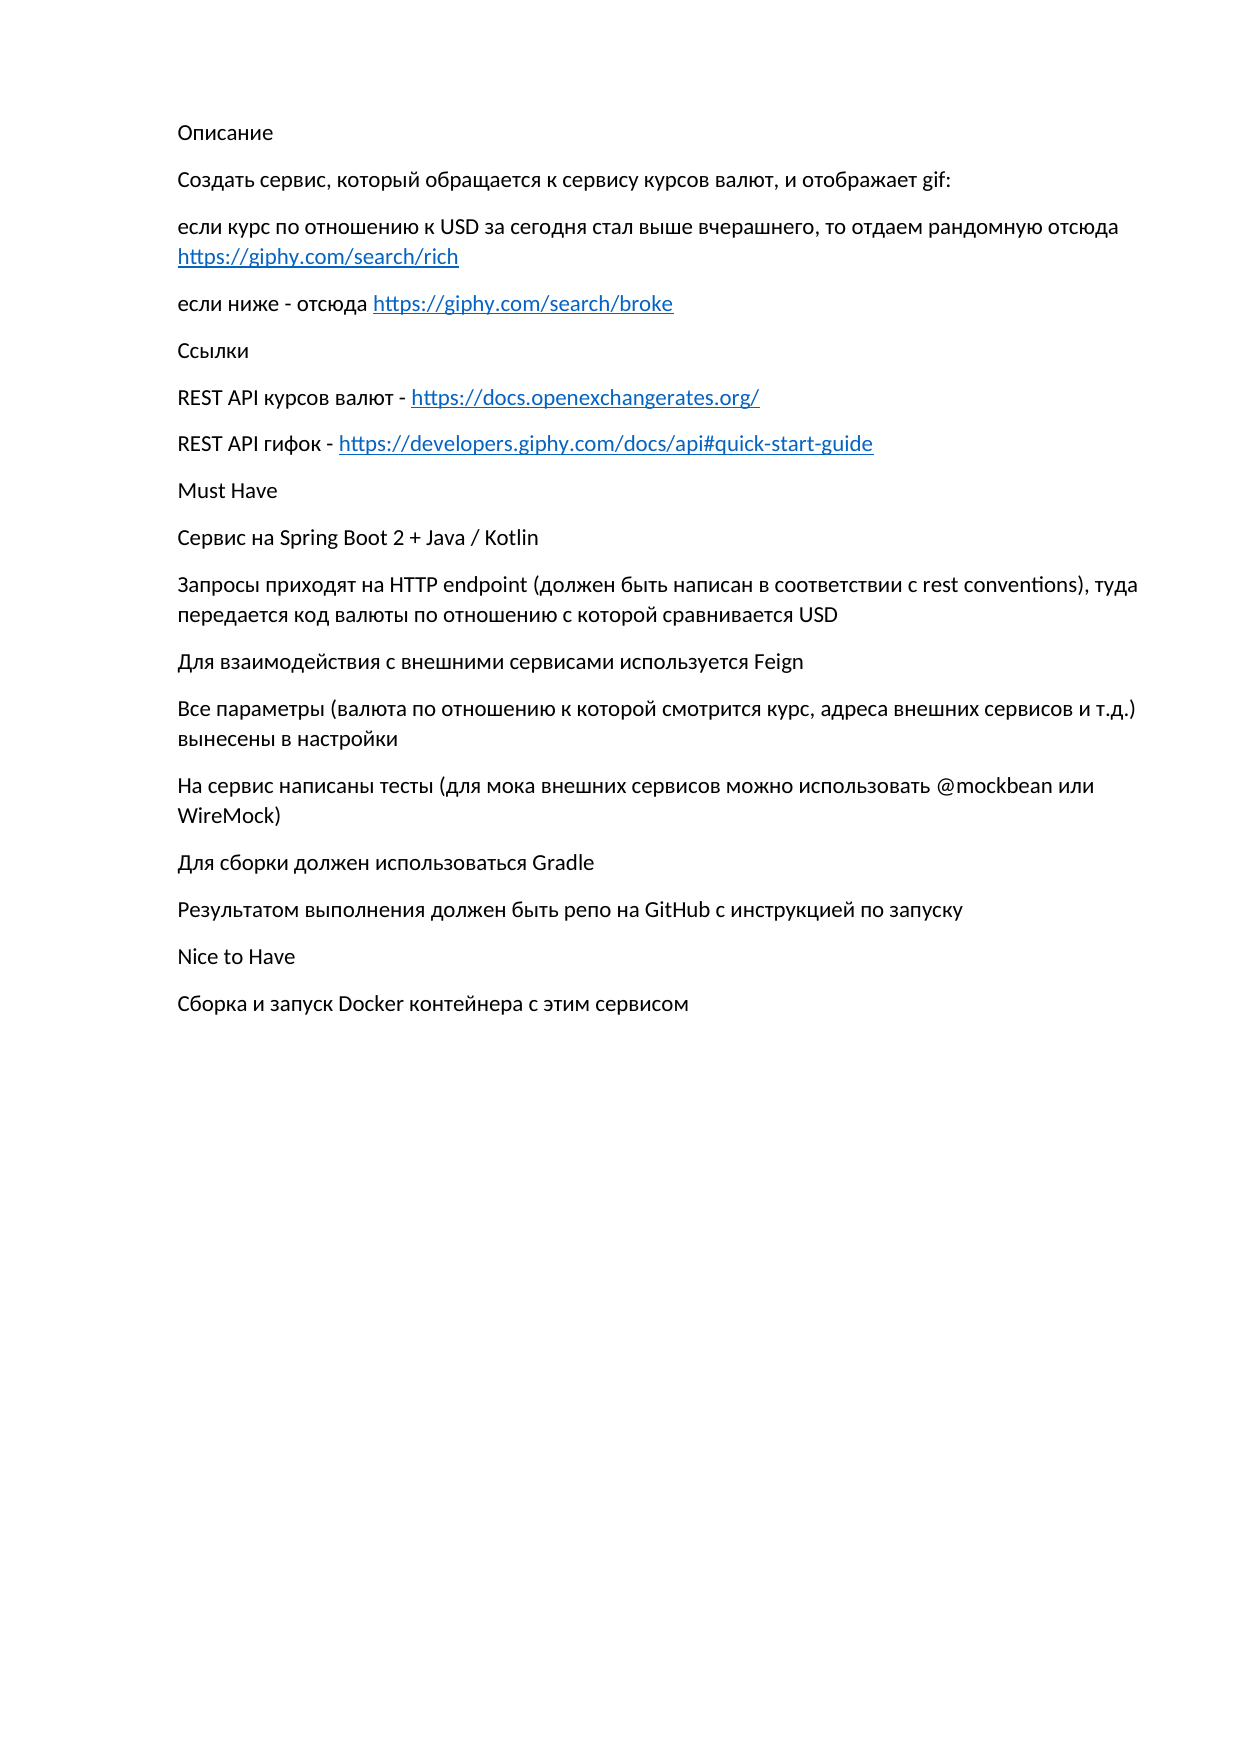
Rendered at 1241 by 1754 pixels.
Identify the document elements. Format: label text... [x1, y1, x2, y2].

text Сборка и запуск Docker контейнера с этим сервисом [177, 989, 1152, 1017]
text если курс по отношению к USD за сегодня стал выше вчерашнего, то отдаем рандомную отсюда https://giphy.com/search/rich [177, 212, 1152, 270]
text Все параметры (валюта по отношению к которой смотрится курс, адреса внешних сервисов и т.д.) вынесены в настройки [177, 694, 1152, 752]
text REST API курсов валют - https://docs.openexchangerates.org/ [177, 383, 1152, 411]
text Must Have [177, 476, 1152, 504]
text REST API гифок - https://developers.giphy.com/docs/api#quick-start-guide [177, 429, 1152, 458]
text Создать сервис, который обращается к сервису курсов валют, и отображает gif: [177, 165, 1152, 193]
text Описание [177, 118, 1152, 146]
text Запросы приходят на HTTP endpoint (должен быть написан в соответствии с rest conventions), туда передается код валюты по отношению с которой сравнивается USD [177, 570, 1152, 628]
text Для сборки должен использоваться Gradle [177, 848, 1152, 876]
text Для взаимодействия с внешними сервисами используется Feign [177, 647, 1152, 675]
text На сервис написаны тесты (для мока внешних сервисов можно использовать @mockbean или WireMock) [177, 771, 1152, 829]
text если ниже - отсюда https://giphy.com/search/broke [177, 289, 1152, 317]
text Результатом выполнения должен быть репо на GitHub с инструкцией по запуску [177, 895, 1152, 923]
text Ссылки [177, 336, 1152, 364]
text Nice to Have [177, 942, 1152, 970]
text Сервис на Spring Boot 2 + Java / Kotlin [177, 523, 1152, 551]
